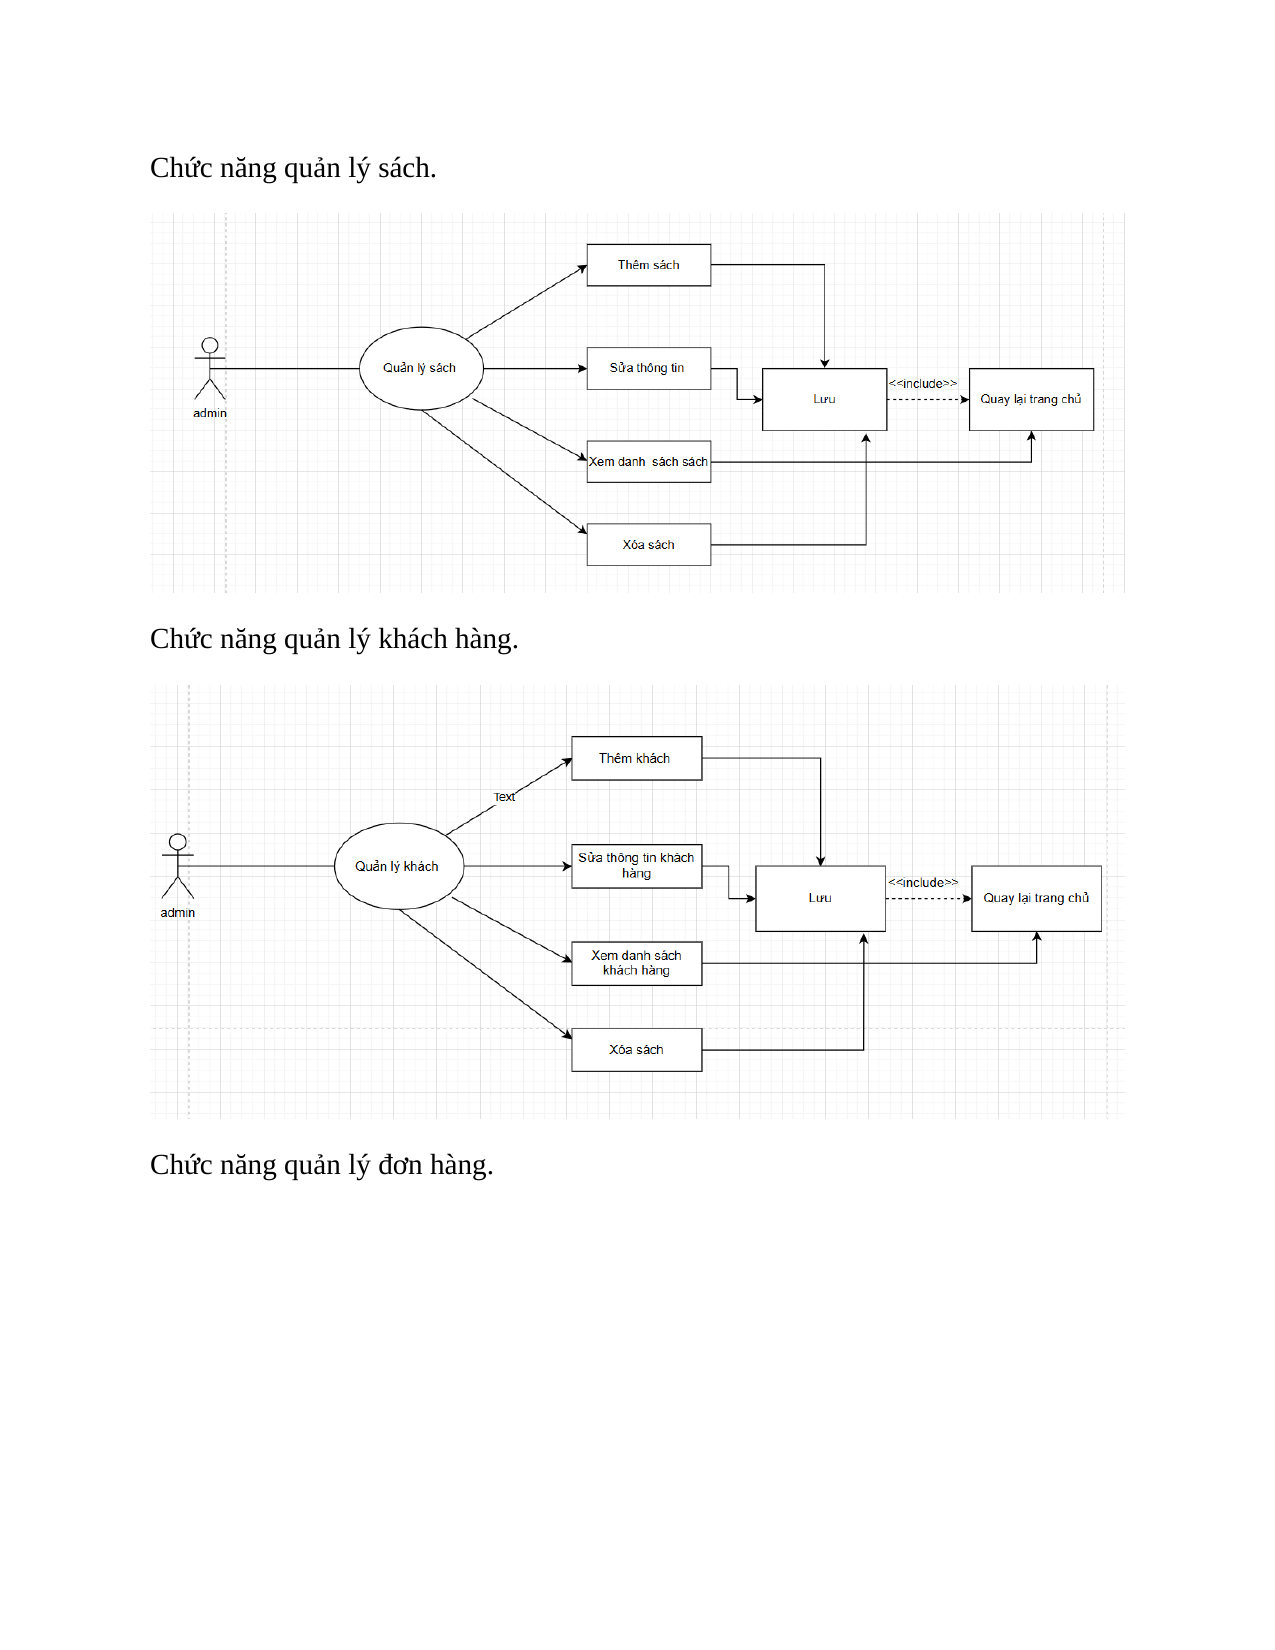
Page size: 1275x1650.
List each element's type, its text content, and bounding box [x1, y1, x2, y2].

text Chức năng quản lý sách. [150, 150, 1125, 183]
text Chức năng quản lý đơn hàng. [150, 1147, 1125, 1181]
text Chức năng quản lý khách hàng. [150, 622, 1125, 655]
picture [150, 213, 1125, 593]
picture [150, 685, 1125, 1119]
